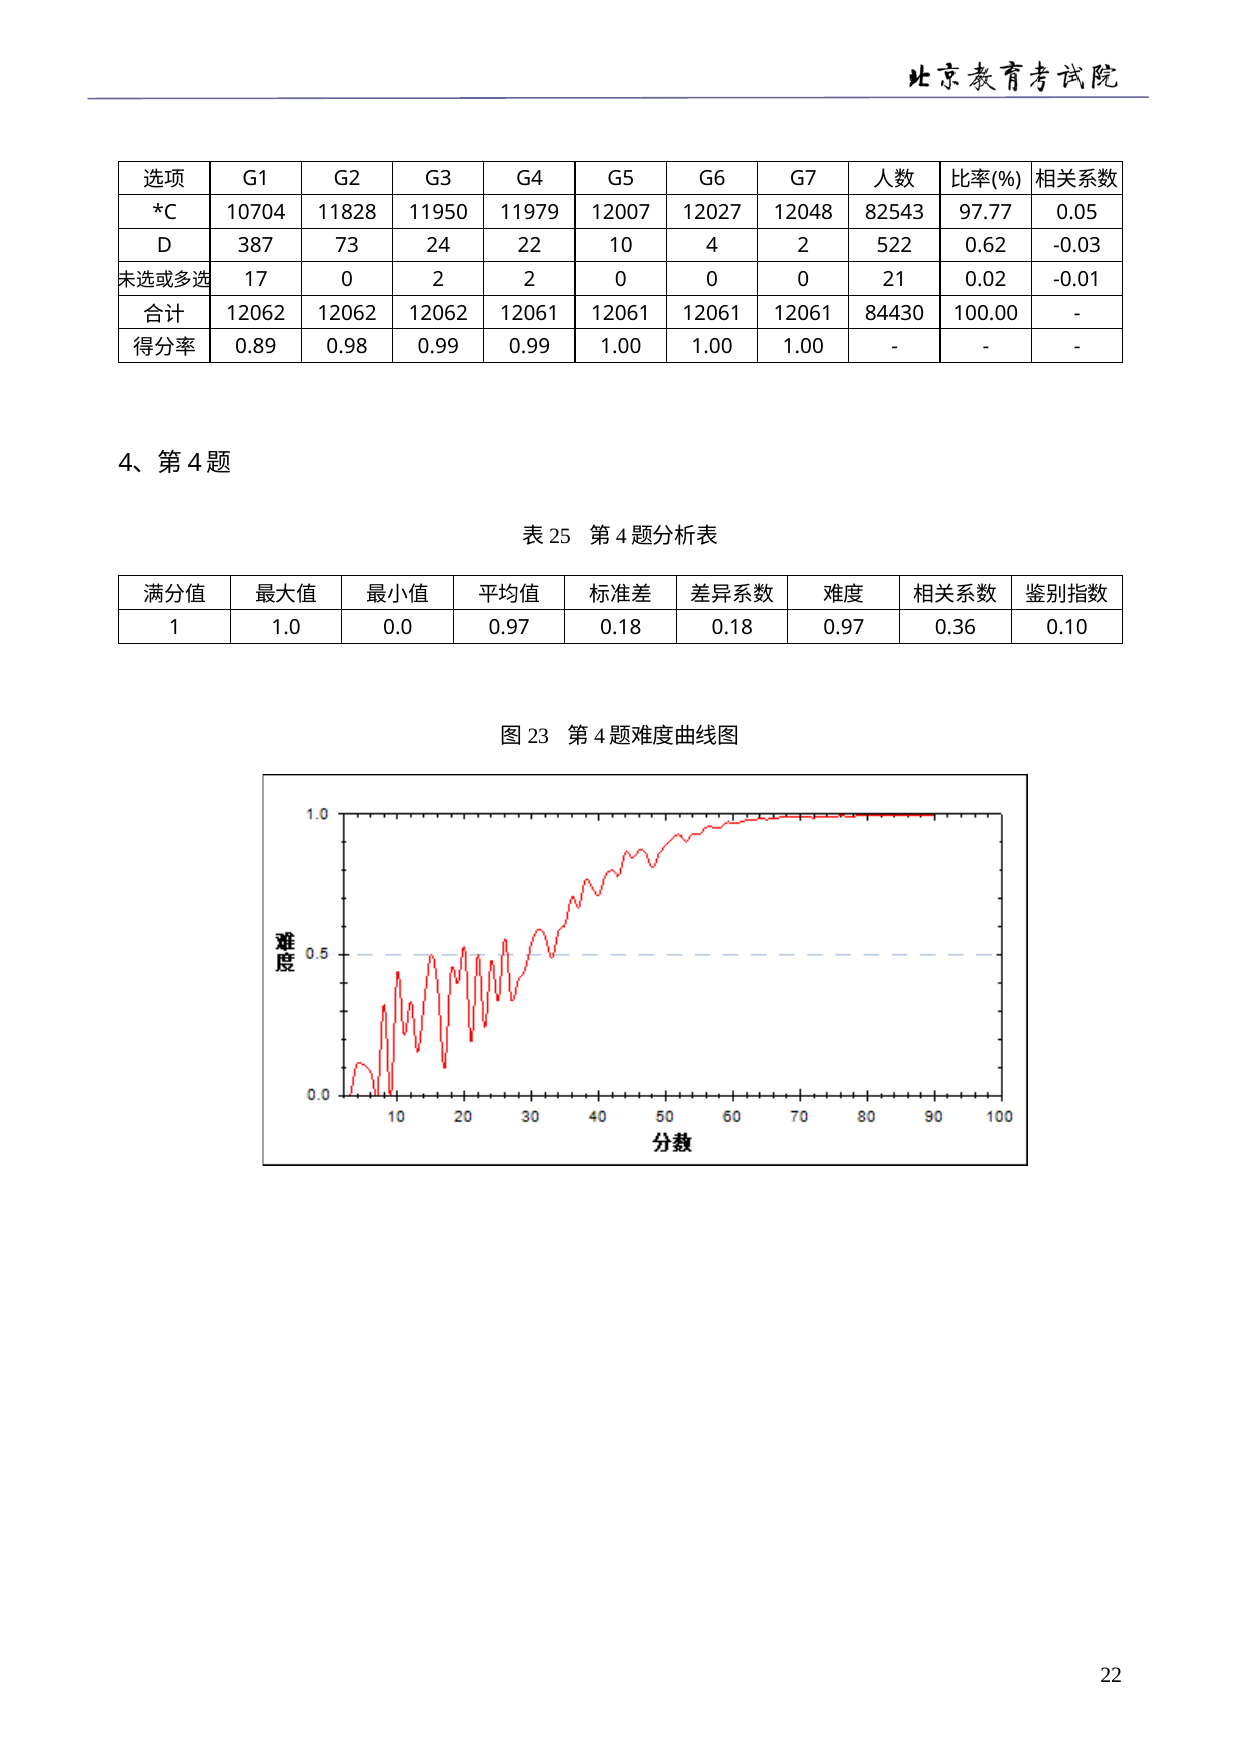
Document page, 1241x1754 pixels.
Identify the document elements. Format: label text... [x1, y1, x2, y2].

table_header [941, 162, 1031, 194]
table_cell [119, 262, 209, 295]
picture [909, 56, 1123, 94]
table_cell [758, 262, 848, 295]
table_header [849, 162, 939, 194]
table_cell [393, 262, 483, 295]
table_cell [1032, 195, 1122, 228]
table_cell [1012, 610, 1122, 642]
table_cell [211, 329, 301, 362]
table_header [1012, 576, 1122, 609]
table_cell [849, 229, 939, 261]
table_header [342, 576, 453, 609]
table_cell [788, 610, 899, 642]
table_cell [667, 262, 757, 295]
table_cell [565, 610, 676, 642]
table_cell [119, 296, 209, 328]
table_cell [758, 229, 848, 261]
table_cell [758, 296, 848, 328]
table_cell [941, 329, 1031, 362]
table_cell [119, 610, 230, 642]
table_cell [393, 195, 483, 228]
title 第4题 [118, 428, 1122, 493]
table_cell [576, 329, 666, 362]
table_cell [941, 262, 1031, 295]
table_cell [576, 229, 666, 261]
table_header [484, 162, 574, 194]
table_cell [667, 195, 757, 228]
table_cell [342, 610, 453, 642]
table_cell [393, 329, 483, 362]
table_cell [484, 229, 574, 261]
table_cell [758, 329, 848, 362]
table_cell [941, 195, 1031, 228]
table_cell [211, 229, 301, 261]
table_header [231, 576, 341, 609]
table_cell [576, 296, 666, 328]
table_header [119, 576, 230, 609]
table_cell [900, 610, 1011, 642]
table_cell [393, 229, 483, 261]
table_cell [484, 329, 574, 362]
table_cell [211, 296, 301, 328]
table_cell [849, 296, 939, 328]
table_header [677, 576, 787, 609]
picture [262, 774, 1028, 1166]
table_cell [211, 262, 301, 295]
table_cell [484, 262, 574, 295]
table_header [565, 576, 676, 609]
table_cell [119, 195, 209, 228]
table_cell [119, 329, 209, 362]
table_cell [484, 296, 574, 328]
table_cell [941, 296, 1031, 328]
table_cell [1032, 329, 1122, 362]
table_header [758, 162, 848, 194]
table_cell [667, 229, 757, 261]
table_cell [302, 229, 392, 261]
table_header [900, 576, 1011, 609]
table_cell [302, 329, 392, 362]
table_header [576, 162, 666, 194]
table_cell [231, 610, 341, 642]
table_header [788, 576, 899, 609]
text 图 23 第4题难度曲线图 [118, 717, 1122, 750]
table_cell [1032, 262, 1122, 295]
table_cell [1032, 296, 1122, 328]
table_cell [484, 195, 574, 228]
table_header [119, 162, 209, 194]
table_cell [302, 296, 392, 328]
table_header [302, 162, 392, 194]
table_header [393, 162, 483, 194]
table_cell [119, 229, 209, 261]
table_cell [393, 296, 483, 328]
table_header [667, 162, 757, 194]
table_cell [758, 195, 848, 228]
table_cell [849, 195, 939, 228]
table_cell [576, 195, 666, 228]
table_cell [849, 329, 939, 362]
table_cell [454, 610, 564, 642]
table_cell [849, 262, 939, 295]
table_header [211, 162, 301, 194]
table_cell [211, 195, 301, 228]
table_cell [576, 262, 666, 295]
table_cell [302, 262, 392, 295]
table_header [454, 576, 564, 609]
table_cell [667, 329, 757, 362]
text 表 25 第4题分析表 [118, 518, 1122, 550]
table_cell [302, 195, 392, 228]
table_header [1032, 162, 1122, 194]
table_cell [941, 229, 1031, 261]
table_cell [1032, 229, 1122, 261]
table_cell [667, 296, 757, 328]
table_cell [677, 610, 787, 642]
